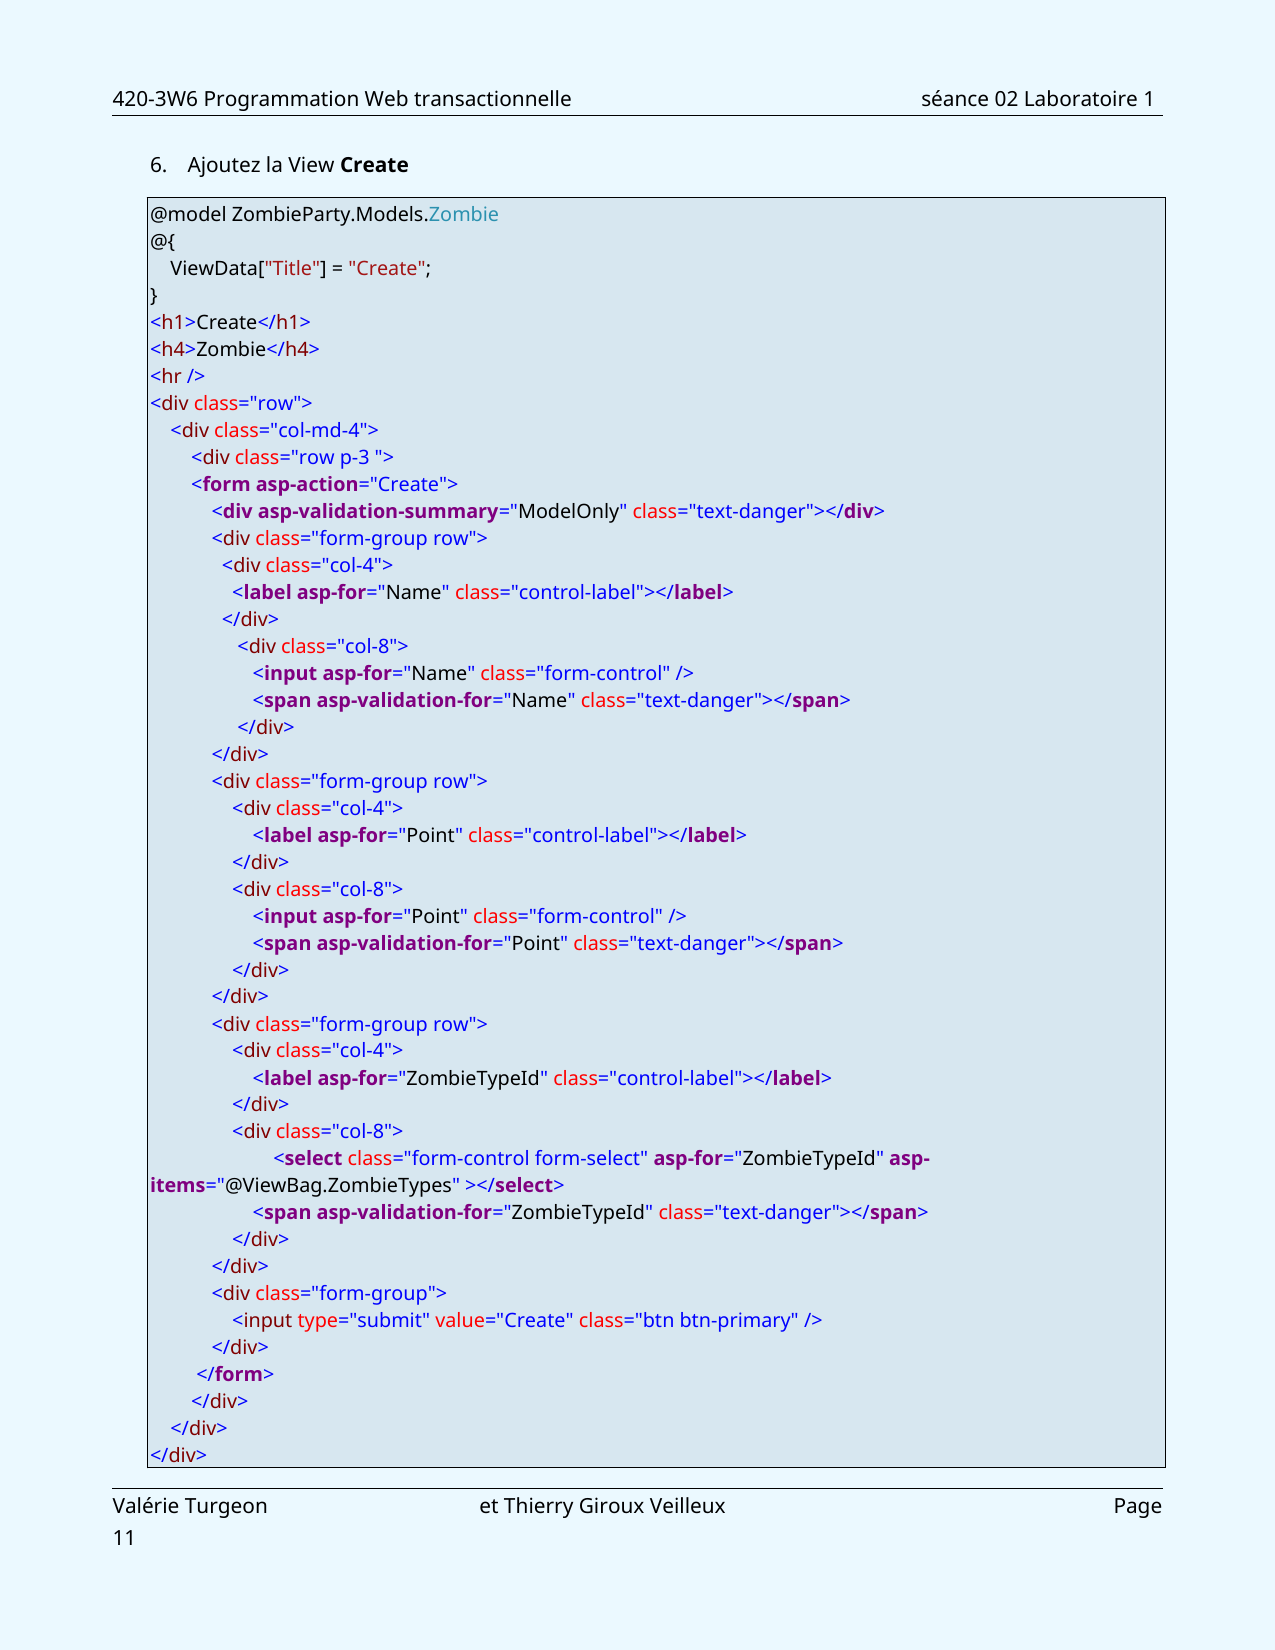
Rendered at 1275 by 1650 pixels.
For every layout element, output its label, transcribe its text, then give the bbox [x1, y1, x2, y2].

text <span asp-validation-for="ZombieTypeId" class="text-danger"></span> [148, 1196, 1165, 1222]
text @model ZombieParty.Models.Zombie [148, 198, 1165, 224]
text <input type="submit" value="Create" class="btn btn-primary" /> [148, 1303, 1165, 1330]
text <h4>Zombie</h4> [148, 332, 1165, 359]
text <div class="col-4"> [148, 791, 1165, 818]
text </div> [148, 737, 1165, 764]
text <div class="col-md-4"> [148, 413, 1165, 440]
text <div class="form-group row"> [148, 1007, 1165, 1034]
text <div asp-validation-summary="ModelOnly" class="text-danger"></div> [148, 494, 1165, 521]
text <div class="form-group"> [148, 1276, 1165, 1303]
text </div> [148, 1411, 1165, 1438]
text <span asp-validation-for="Point" class="text-danger"></span> [148, 926, 1165, 953]
text <input asp-for="Point" class="form-control" /> [148, 899, 1165, 926]
text <label asp-for="ZombieTypeId" class="control-label"></label> [148, 1061, 1165, 1088]
text ViewData["Title"] = "Create"; [148, 251, 1165, 278]
text </form> [148, 1357, 1165, 1384]
text <hr /> [148, 359, 1165, 386]
text <div class="col-4"> [148, 548, 1165, 575]
text <div class="col-8"> [148, 629, 1165, 656]
text <form asp-action="Create"> [148, 467, 1165, 494]
text <span asp-validation-for="Name" class="text-danger"></span> [148, 683, 1165, 710]
text <select class="form-control form-select" asp-for="ZombieTypeId" asp-items="@ViewBag.ZombieTypes" ></select> [148, 1142, 1165, 1196]
text </div> [148, 1384, 1165, 1411]
text } [148, 278, 1165, 305]
text </div> [148, 953, 1165, 980]
text @{ [148, 224, 1165, 251]
text <div class="row"> [148, 386, 1165, 413]
text <label asp-for="Name" class="control-label"></label> [148, 575, 1165, 602]
text <div class="form-group row"> [148, 764, 1165, 791]
text </div> [148, 845, 1165, 872]
text </div> [148, 1438, 1165, 1467]
text <div class="col-4"> [148, 1034, 1165, 1061]
text <input asp-for="Name" class="form-control" /> [148, 656, 1165, 683]
text </div> [148, 1249, 1165, 1276]
text </div> [148, 1222, 1165, 1249]
list Ajoutez la View Create [150, 150, 1163, 178]
text <label asp-for="Point" class="control-label"></label> [148, 818, 1165, 845]
text </div> [148, 1330, 1165, 1357]
text </div> [148, 1088, 1165, 1114]
text <div class="form-group row"> [148, 521, 1165, 548]
text </div> [148, 980, 1165, 1007]
text <div class="col-8"> [148, 872, 1165, 899]
text <div class="row p-3 "> [148, 440, 1165, 467]
text <div class="col-8"> [148, 1114, 1165, 1142]
text </div> [148, 710, 1165, 737]
text </div> [148, 602, 1165, 629]
text <h1>Create</h1> [148, 305, 1165, 332]
